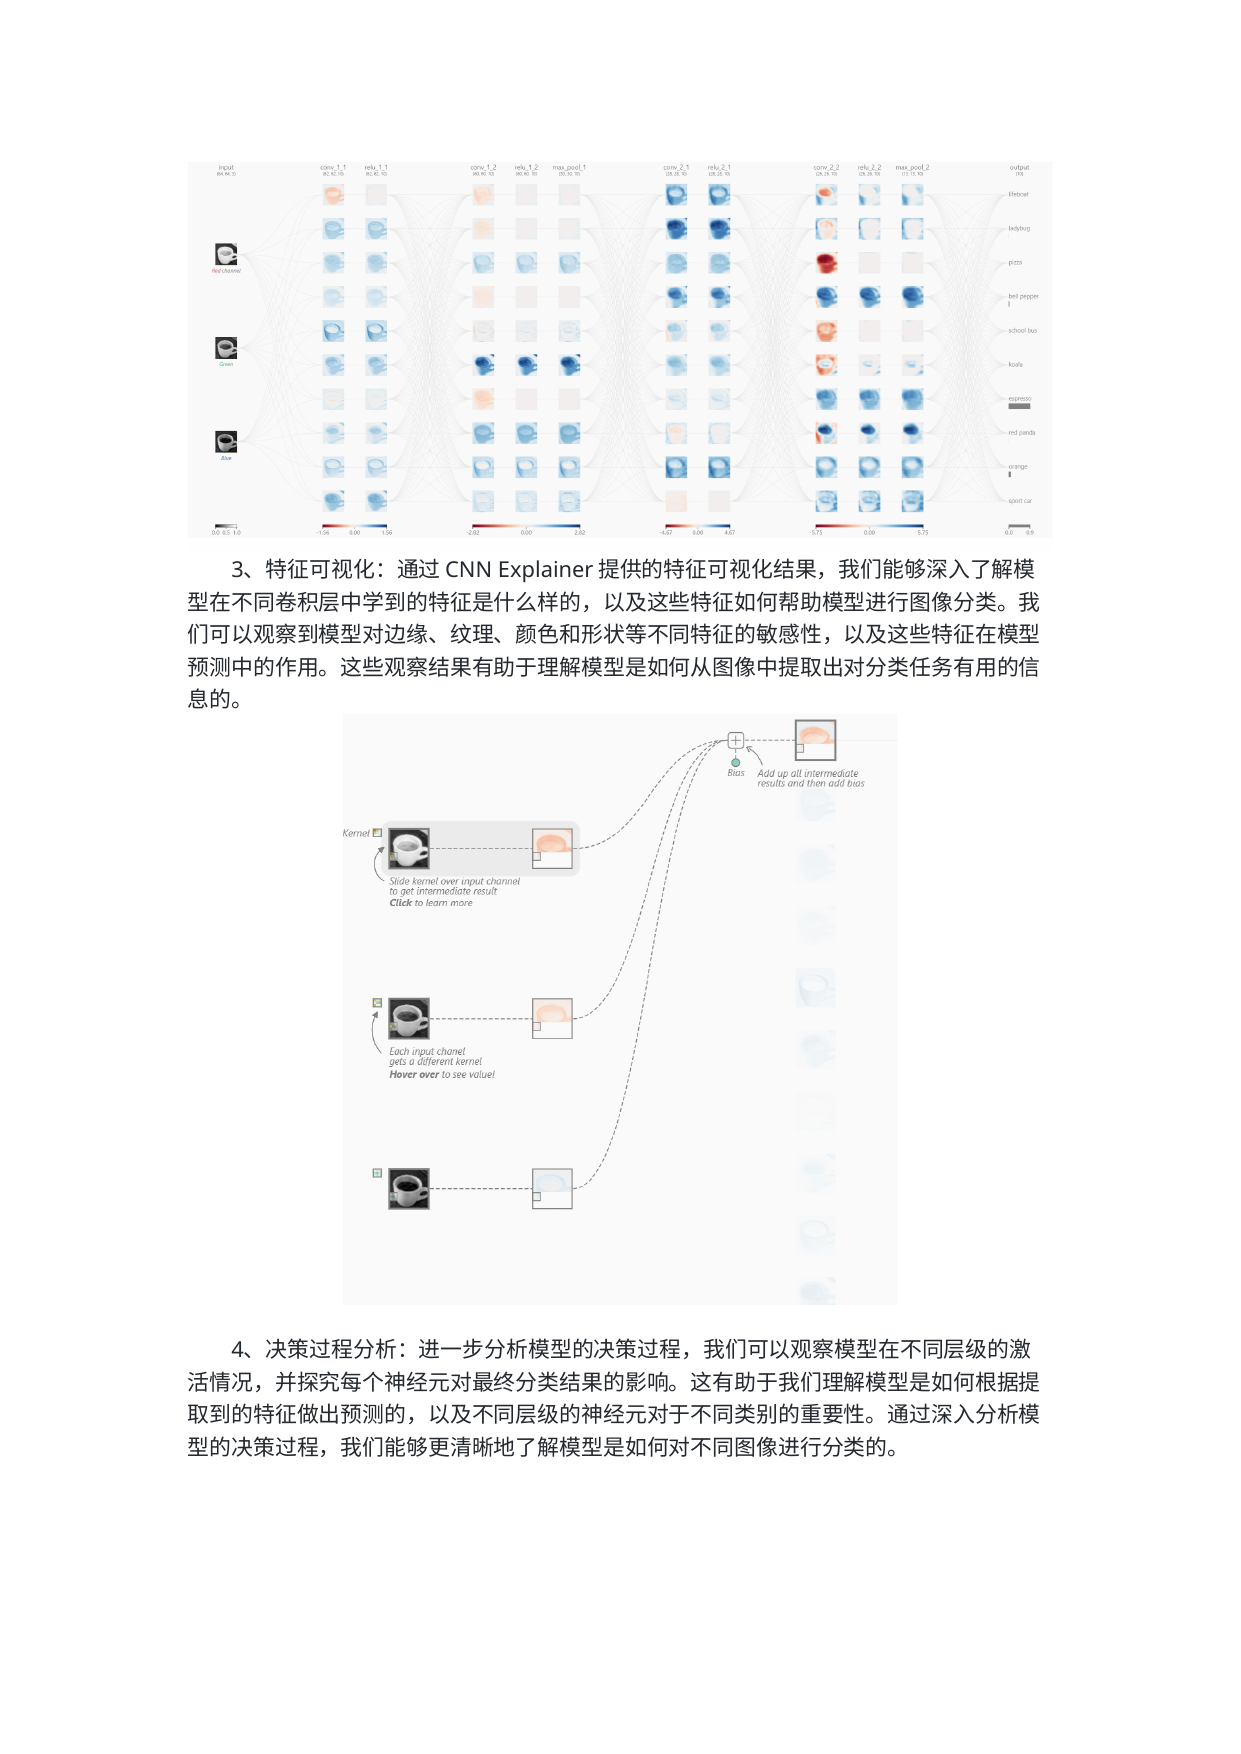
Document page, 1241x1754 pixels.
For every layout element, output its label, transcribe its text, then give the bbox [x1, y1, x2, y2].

picture [187, 162, 1053, 551]
picture [342, 714, 898, 1305]
text 3、特征可视化：通过CNN Explainer提供的特征可视化结果，我们能够深入了解模型在不同卷积层中学到的特征是什么样的，以及这些特征如何帮助模型进行图像分类。我们可以观察到模型对边缘、纹理、颜色和形状等不同特征的敏感性，以及这些特征在模型预测中的作用。这些观察结果有助于理解模型是如何从图像中提取出对分类任务有用的信息的。 [187, 552, 1053, 714]
text 4、决策过程分析：进一步分析模型的决策过程，我们可以观察模型在不同层级的激活情况，并探究每个神经元对最终分类结果的影响。这有助于我们理解模型是如何根据提取到的特征做出预测的，以及不同层级的神经元对于不同类别的重要性。通过深入分析模型的决策过程，我们能够更清晰地了解模型是如何对不同图像进行分类的。 [187, 1332, 1053, 1462]
